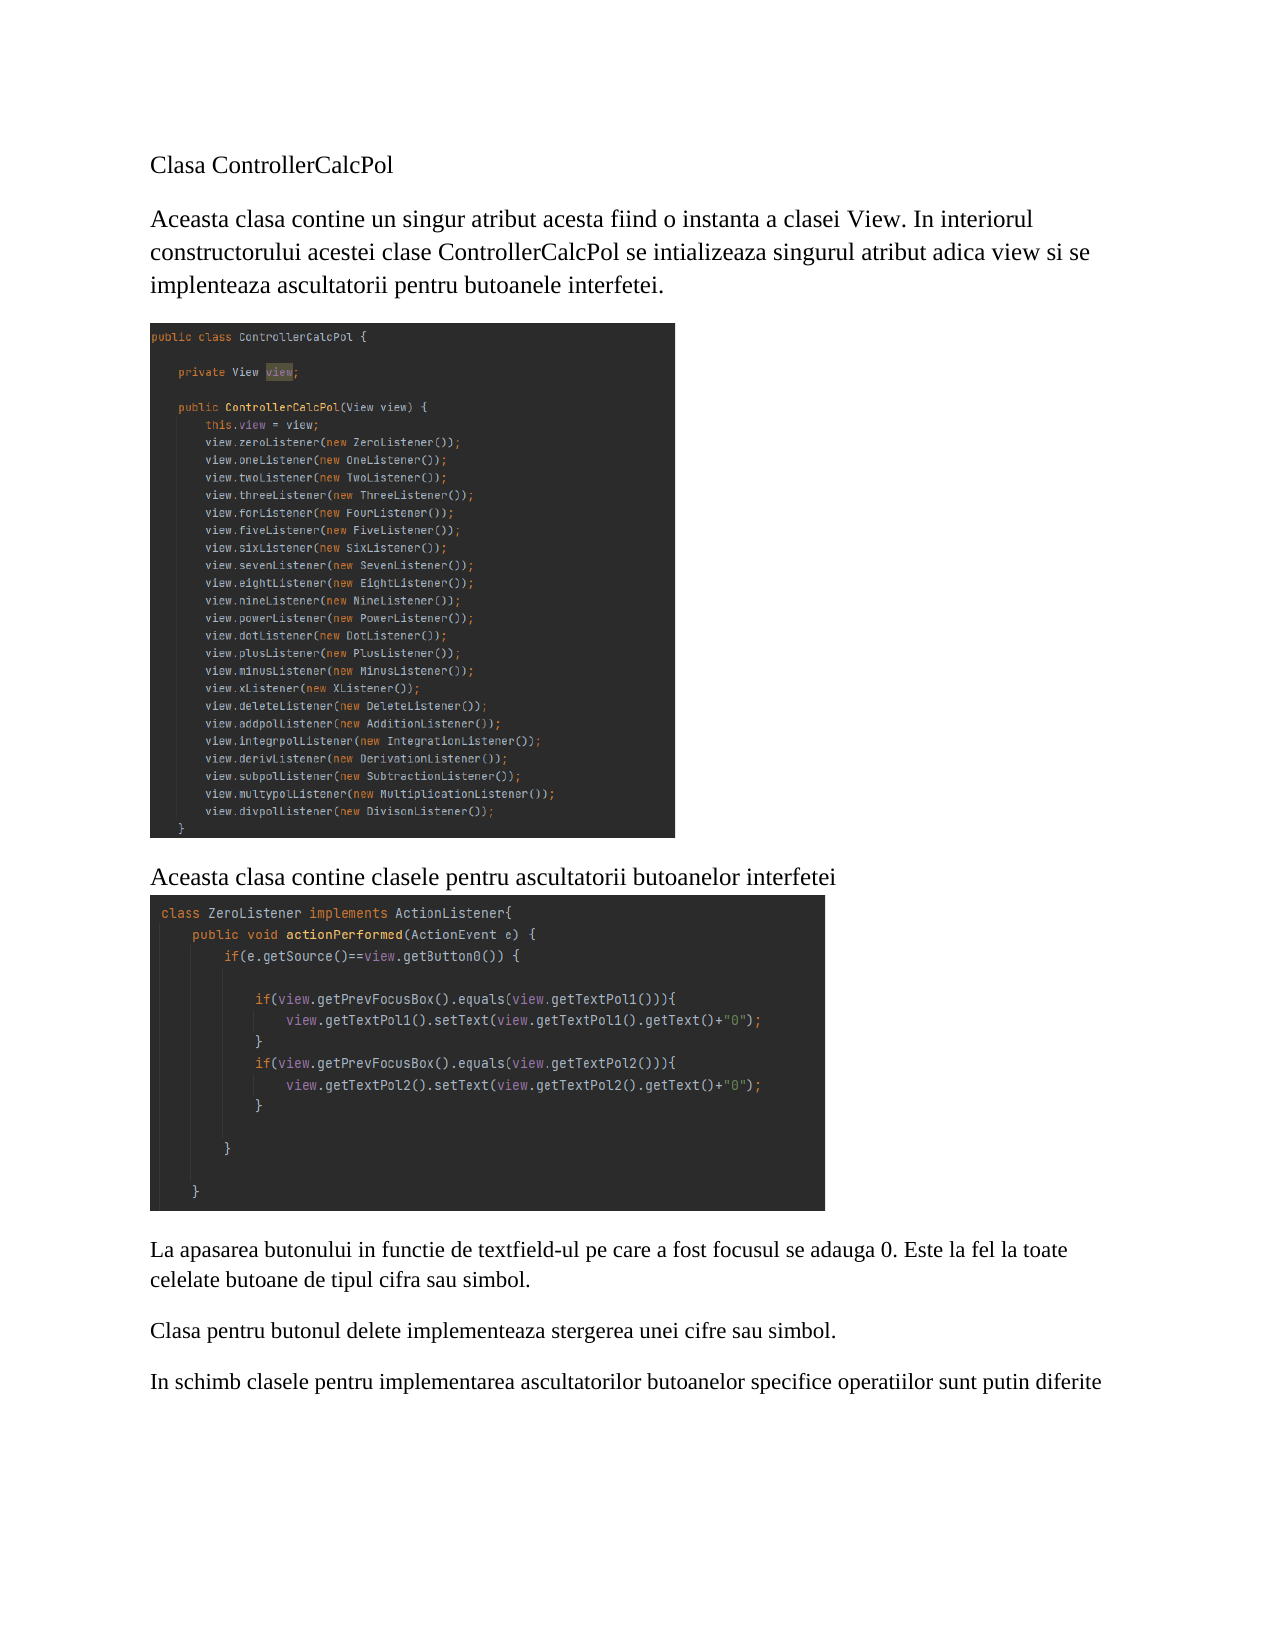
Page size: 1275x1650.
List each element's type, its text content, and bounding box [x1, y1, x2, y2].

text Clasa pentru butonul delete implementeaza stergerea unei cifre sau simbol. [150, 1317, 1125, 1343]
text In schimb clasele pentru implementarea ascultatorilor butoanelor specifice operatiilor sunt putin diferite [150, 1368, 1125, 1394]
text Clasa ControllerCalcPol [150, 150, 1125, 179]
text La apasarea butonului in functie de textfield-ul pe care a fost focusul se adauga 0. Este la fel la toate celelate butoane de tipul cifra sau simbol. [150, 1236, 1125, 1292]
text Aceasta clasa contine un singur atribut acesta fiind o instanta a clasei View. In interiorul constructorului acestei clase ControllerCalcPol se intializeaza singurul atribut adica view si se implenteaza ascultatorii pentru butoanele interfetei. [150, 204, 1125, 299]
picture [150, 895, 826, 1211]
picture [150, 323, 676, 838]
